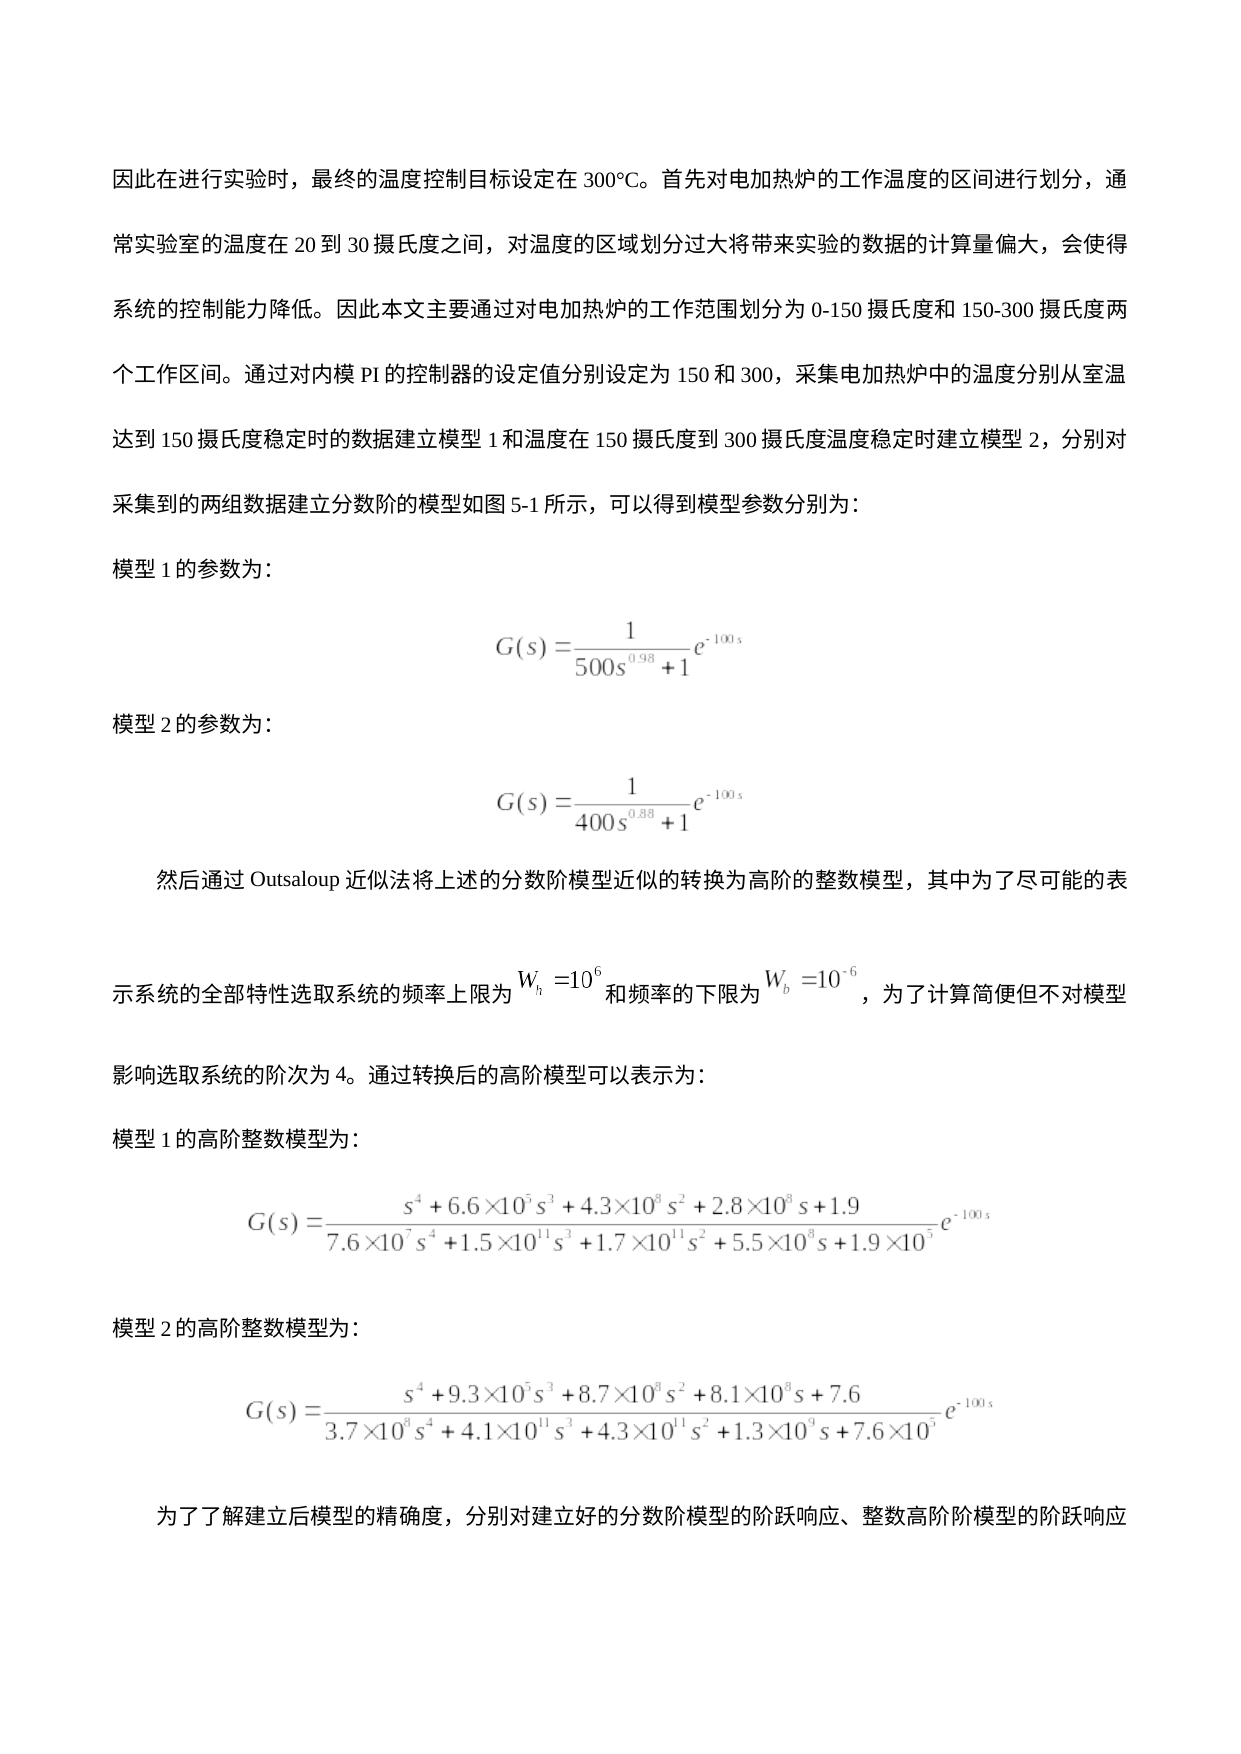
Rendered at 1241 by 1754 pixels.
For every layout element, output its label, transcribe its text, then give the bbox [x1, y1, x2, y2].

text 模型2的高阶整数模型为： [112, 1310, 1128, 1343]
text 模型2的参数为： [112, 707, 1128, 739]
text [112, 162, 1128, 519]
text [112, 1499, 1128, 1531]
text 模型1的参数为： [112, 551, 1128, 584]
text 模型1的高阶整数模型为： [112, 1122, 1128, 1154]
text 然后通过Outsaloup近似法将上述的分数阶模型近似的转换为高阶的整数模型，其中为了尽可能的表示系统的全部特性选取系统的频率上限为和频率的下限为，为了计算简便但不对模型影响选取系统的阶次为4。通过转换后的高阶模型可以表示为： [112, 863, 1128, 1090]
